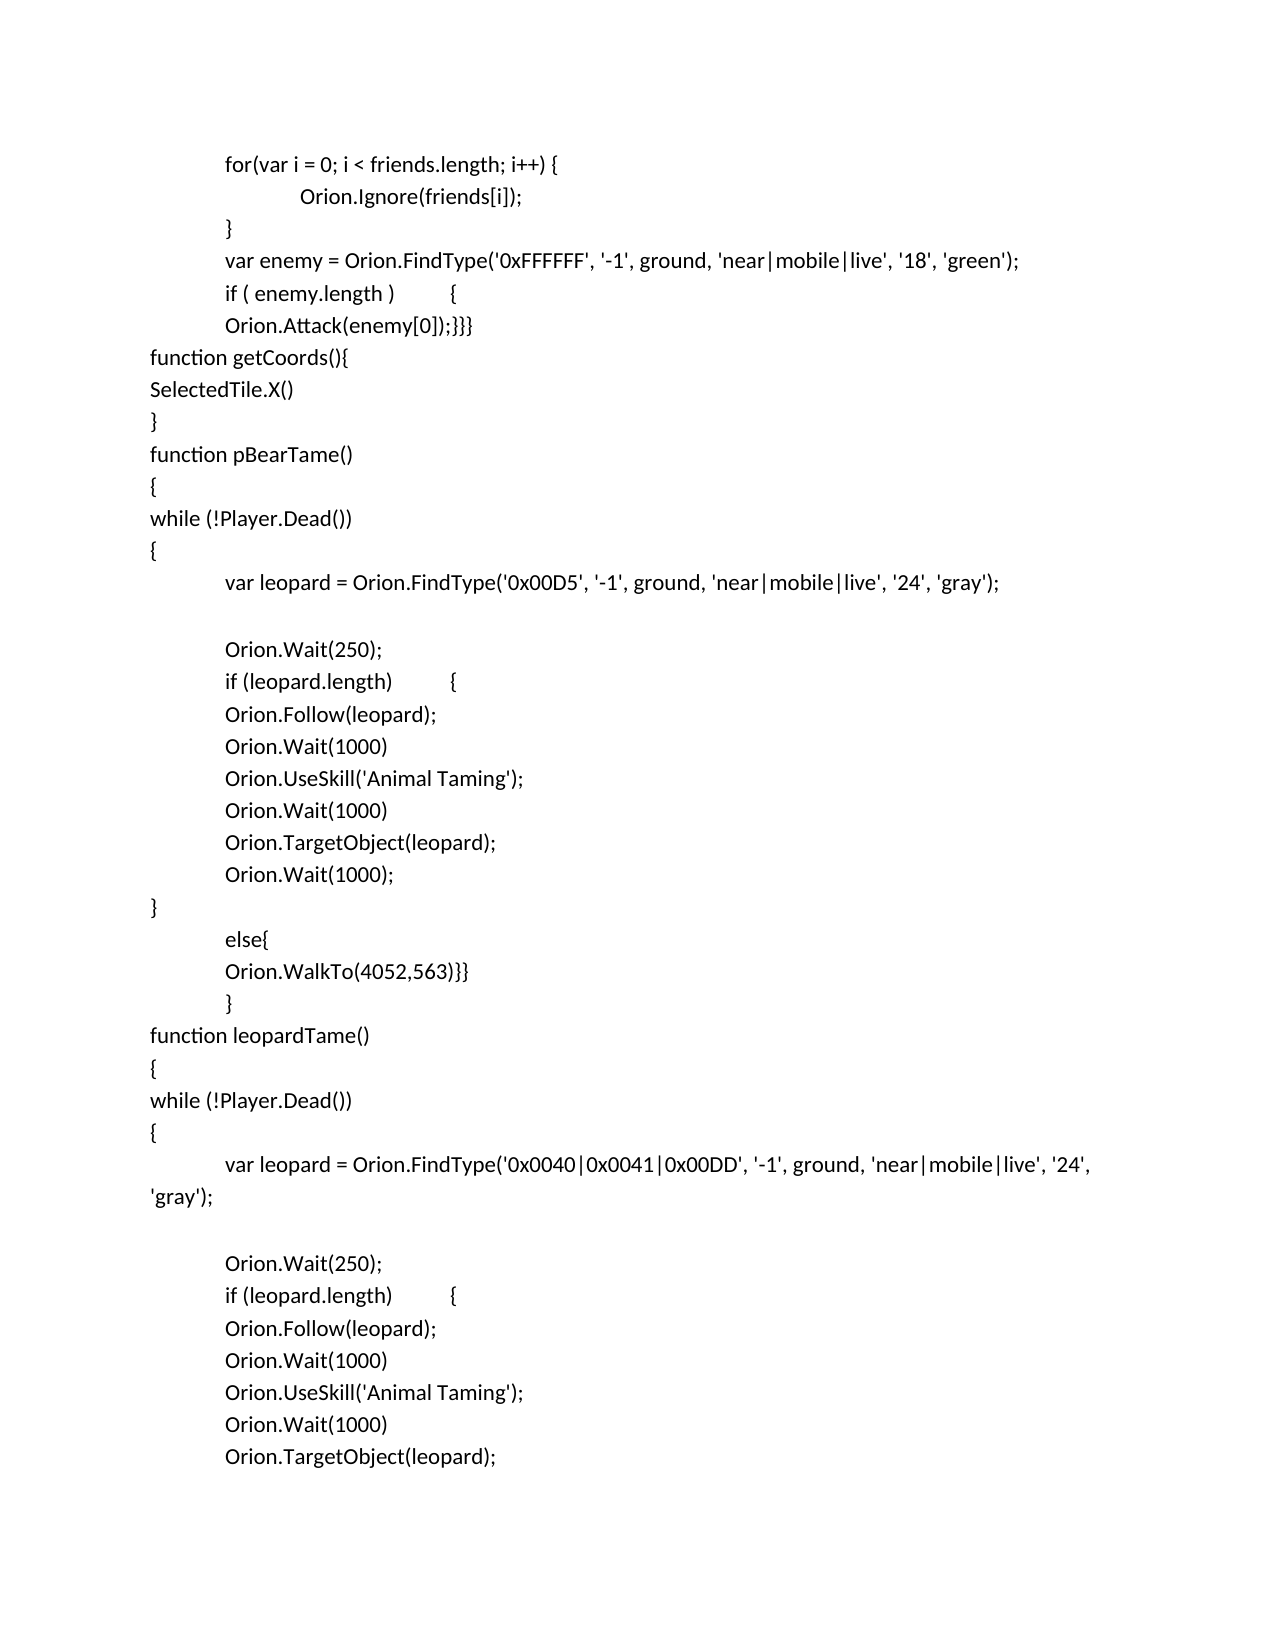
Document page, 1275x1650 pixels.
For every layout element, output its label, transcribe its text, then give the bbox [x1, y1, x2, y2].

text Orion.Wait(250); [150, 635, 1125, 663]
text Orion.Follow(leopard); [150, 1314, 1125, 1342]
text function pBearTame() [150, 440, 1125, 468]
text Orion.Wait(1000) [150, 1410, 1125, 1438]
text Orion.Wait(1000); [150, 861, 1125, 889]
text var leopard = Orion.FindType('0x00D5', '-1', ground, 'near|mobile|live', '24', 'gray'); [150, 568, 1125, 596]
text else{ [150, 925, 1125, 953]
text while (!Player.Dead()) [150, 1086, 1125, 1114]
text } [150, 214, 1125, 242]
text Orion.Wait(1000) [150, 732, 1125, 760]
text Orion.UseSkill('Animal Taming'); [150, 1378, 1125, 1406]
text } [150, 893, 1125, 921]
text if (leopard.length) { [150, 1282, 1125, 1309]
text Orion.Wait(1000) [150, 1346, 1125, 1374]
text } [150, 407, 1125, 436]
text function getCoords(){ [150, 343, 1125, 371]
text for(var i = 0; i < friends.length; i++) { [150, 150, 1125, 178]
text Orion.Attack(enemy[0]);}}} [150, 311, 1125, 339]
text var enemy = Orion.FindType('0xFFFFFF', '-1', ground, 'near|mobile|live', '18', 'green'); [150, 247, 1125, 274]
text Orion.Wait(1000) [150, 796, 1125, 824]
text Orion.Follow(leopard); [150, 700, 1125, 728]
text var leopard = Orion.FindType('0x0040|0x0041|0x00DD', '-1', ground, 'near|mobile|live', '24', 'gray'); [150, 1150, 1125, 1211]
text Orion.WalkTo(4052,563)}} [150, 957, 1125, 985]
text { [150, 1118, 1125, 1146]
text Orion.TargetObject(leopard); [150, 1442, 1125, 1471]
text } [150, 989, 1125, 1017]
text { [150, 472, 1125, 500]
text function leopardTame() [150, 1022, 1125, 1049]
text { [150, 536, 1125, 564]
text Orion.Wait(250); [150, 1249, 1125, 1277]
text Orion.Ignore(friends[i]); [150, 182, 1125, 210]
text SelectedTile.X() [150, 375, 1125, 403]
text while (!Player.Dead()) [150, 504, 1125, 532]
text if ( enemy.length ) { [150, 279, 1125, 307]
text Orion.TargetObject(leopard); [150, 828, 1125, 856]
text { [150, 1054, 1125, 1082]
text if (leopard.length) { [150, 667, 1125, 696]
text Orion.UseSkill('Animal Taming'); [150, 764, 1125, 792]
